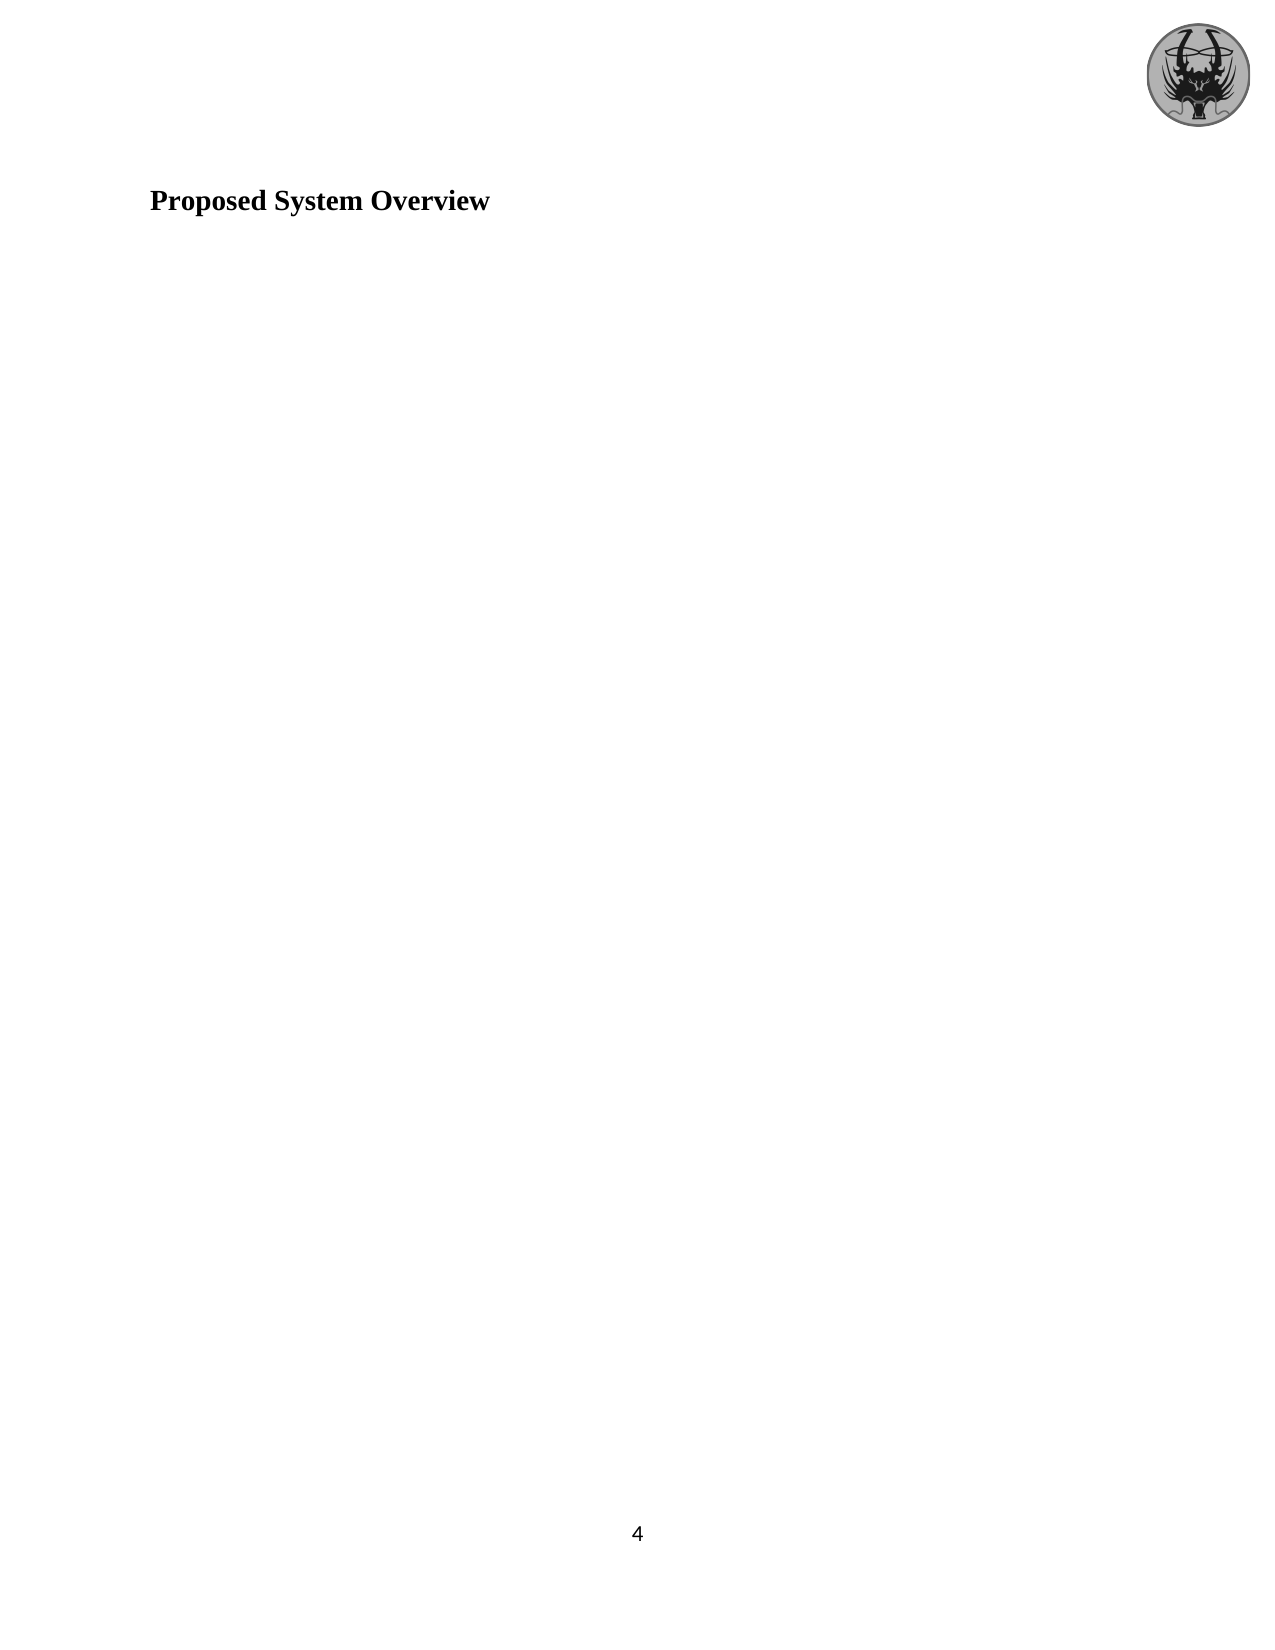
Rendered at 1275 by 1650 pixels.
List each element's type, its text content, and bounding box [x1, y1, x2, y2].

text Proposed System Overview [150, 183, 1125, 217]
picture [1146, 23, 1250, 127]
